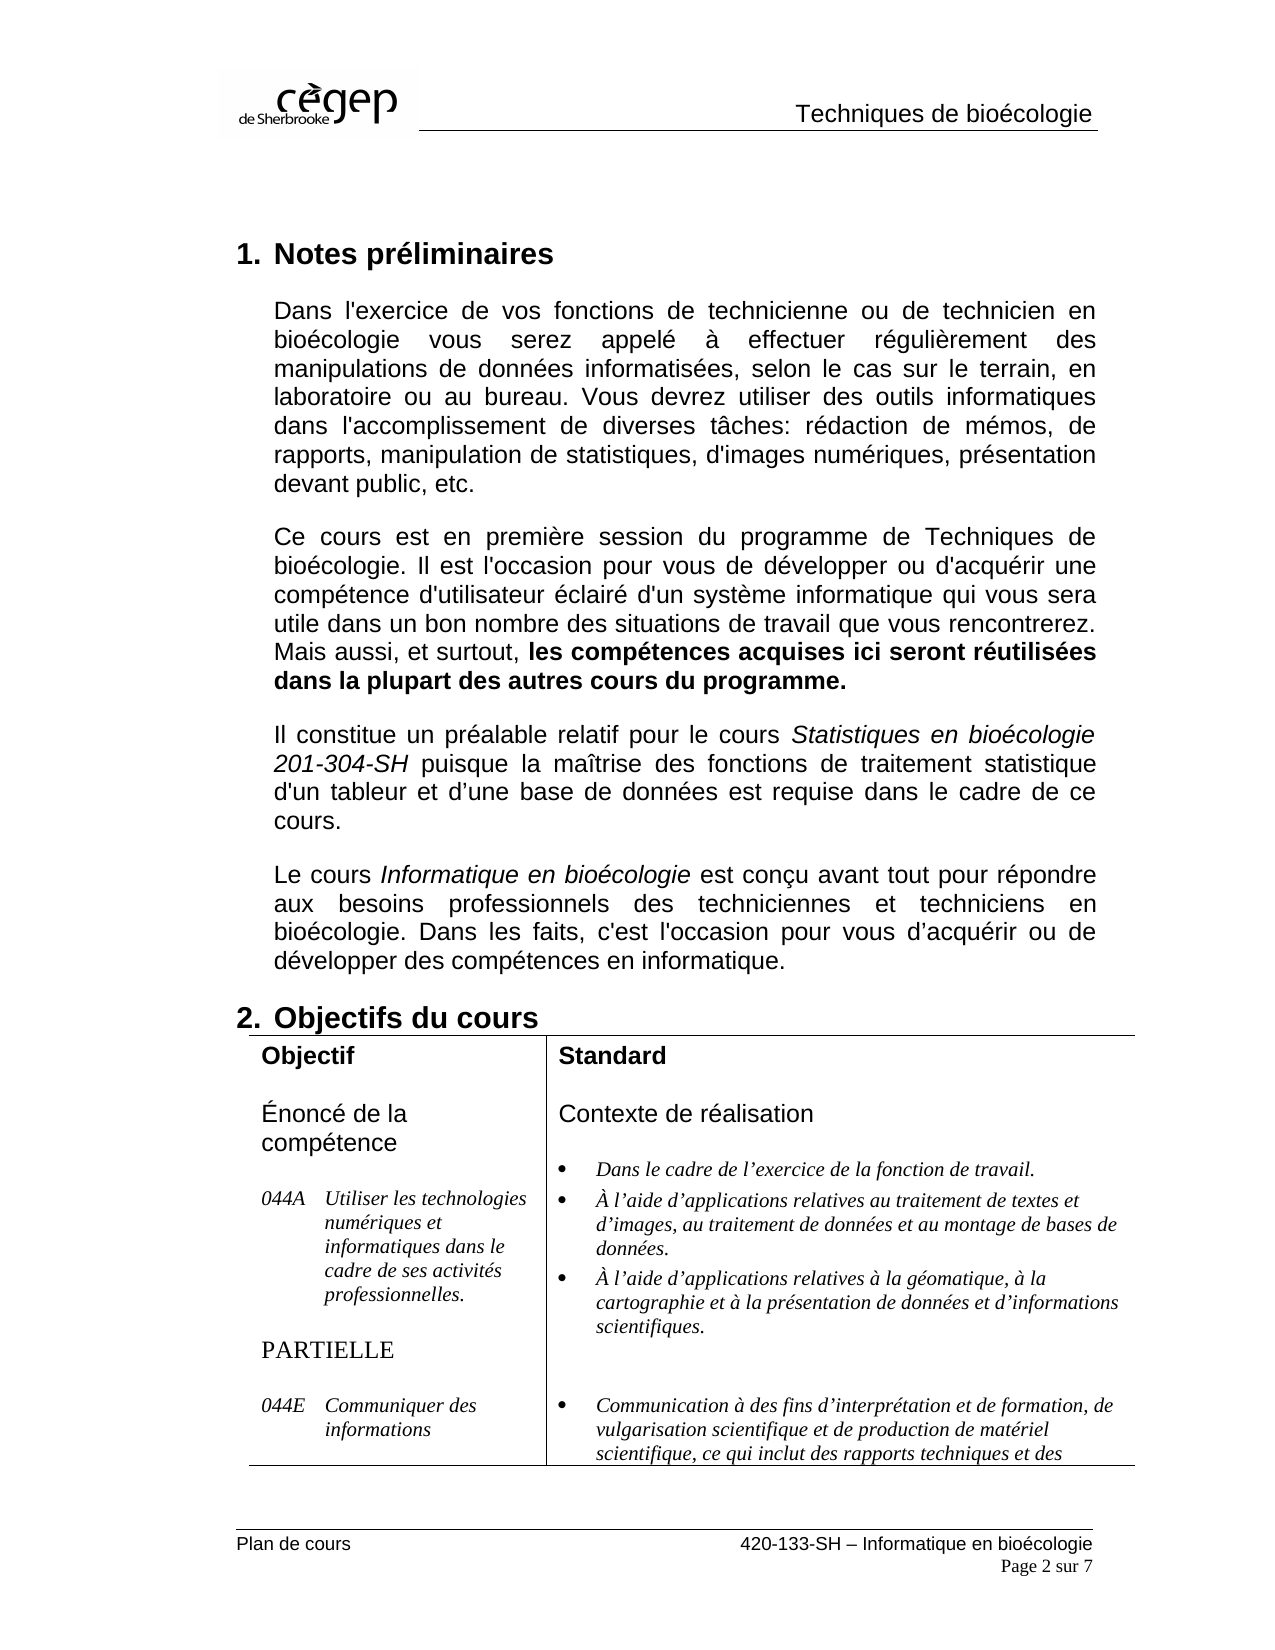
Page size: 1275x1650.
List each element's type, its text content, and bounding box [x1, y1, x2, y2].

text Ce cours est en première session du programme de Techniques de bioécologie. Il est l'occasion pour vous de développer ou d'acquérir une compétence d'utilisateur éclairé d'un système informatique qui vous sera utile dans un bon nombre des situations de travail que vous rencontrerez. Mais aussi, et surtout, les compétences acquises ici seront réutilisées dans la plupart des autres cours du programme. [273, 522, 1098, 695]
text Dans l'exercice de vos fonctions de technicienne ou de technicien en bioécologie vous serez appelé à effectuer régulièrement des manipulations de données informatisées, selon le cas sur le terrain, en laboratoire ou au bureau. Vous devrez utiliser des outils informatiques dans l'accomplissement de diverses tâches: rédaction de mémos, de rapports, manipulation de statistiques, d'images numériques, présentation devant public, etc. [273, 296, 1098, 497]
table_header Objectif Énoncé de la compétence 044A Utiliser les technologies numériques et informatiques dans le cadre de ses activités professionnelles. PARTIELLE [249, 1036, 546, 1393]
text Il constitue un préalable relatif pour le cours Statistiques en bioécologie 201-304-SH puisque la maîtrise des fonctions de traitement statistique d'un tableur et d’une base de données est requise dans le cadre de ce cours. [273, 720, 1098, 835]
picture [217, 67, 419, 140]
table_header Standard Contexte de réalisation Dans le cadre de l’exercice de la fonction de travail. À l’aide d’applications relatives au traitement de textes et d’images, au traitement de données et au montage de bases de données. À l’aide d’applications relatives à la géomatique, à la cartographie et à la présentation de données et d’informations scientifiques. [547, 1036, 1135, 1393]
list Notes préliminaires [236, 236, 1098, 271]
text Le cours Informatique en bioécologie est conçu avant tout pour répondre aux besoins professionnels des techniciennes et techniciens en bioécologie. Dans les faits, c'est l'occasion pour vous d’acquérir ou de développer des compétences en informatique. [273, 860, 1098, 975]
list Objectifs du cours [236, 1000, 1098, 1034]
table_cell 044E Communiquer des informations scientifiques. PARTIELLE [249, 1393, 546, 1465]
